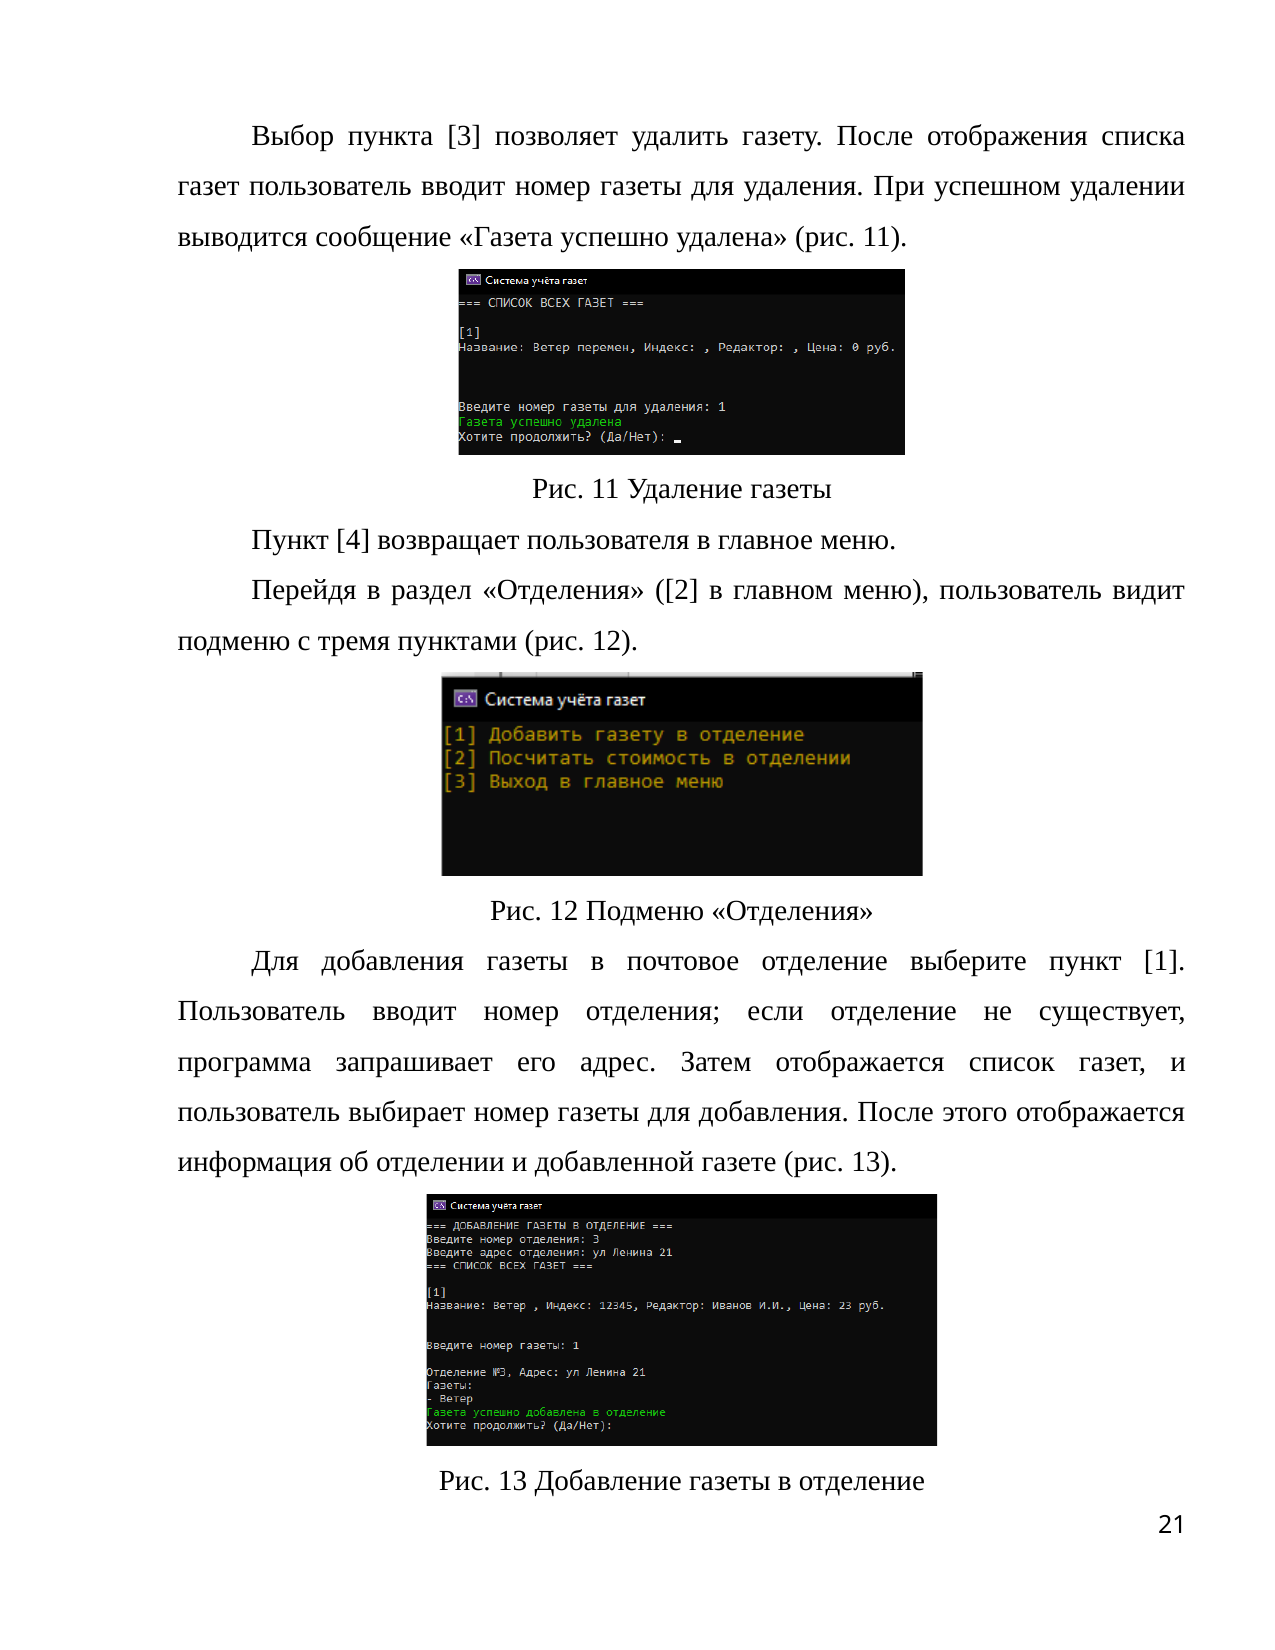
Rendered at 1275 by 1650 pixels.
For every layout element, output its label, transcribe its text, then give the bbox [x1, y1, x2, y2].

picture [426, 1194, 938, 1446]
text Пункт [4] возвращает пользователя в главное меню. [177, 522, 1186, 556]
text Рис. 13 Добавление газеты в отделение [177, 1463, 1186, 1496]
text Для добавления газеты в почтовое отделение выберите пункт [1]. Пользователь вводит номер отделения; если отделение не существует, программа запрашивает его адрес. Затем отображается список газет, и пользователь выбирает номер газеты для добавления. После этого отображается информация об отделении и добавленной газете (рис. 13). [177, 943, 1186, 1178]
picture [441, 672, 923, 876]
text Перейдя в раздел «Отделения» ([2] в главном меню), пользователь видит подменю с тремя пунктами (рис. 12). [177, 572, 1186, 656]
picture [458, 269, 905, 455]
text Выбор пункта [3] позволяет удалить газету. После отображения списка газет пользователь вводит номер газеты для удаления. При успешном удалении выводится сообщение «Газета успешно удалена» (рис. 11). [177, 118, 1186, 252]
text Рис. 11 Удаление газеты [177, 472, 1186, 505]
text Рис. 12 Подменю «Отделения» [177, 893, 1186, 926]
